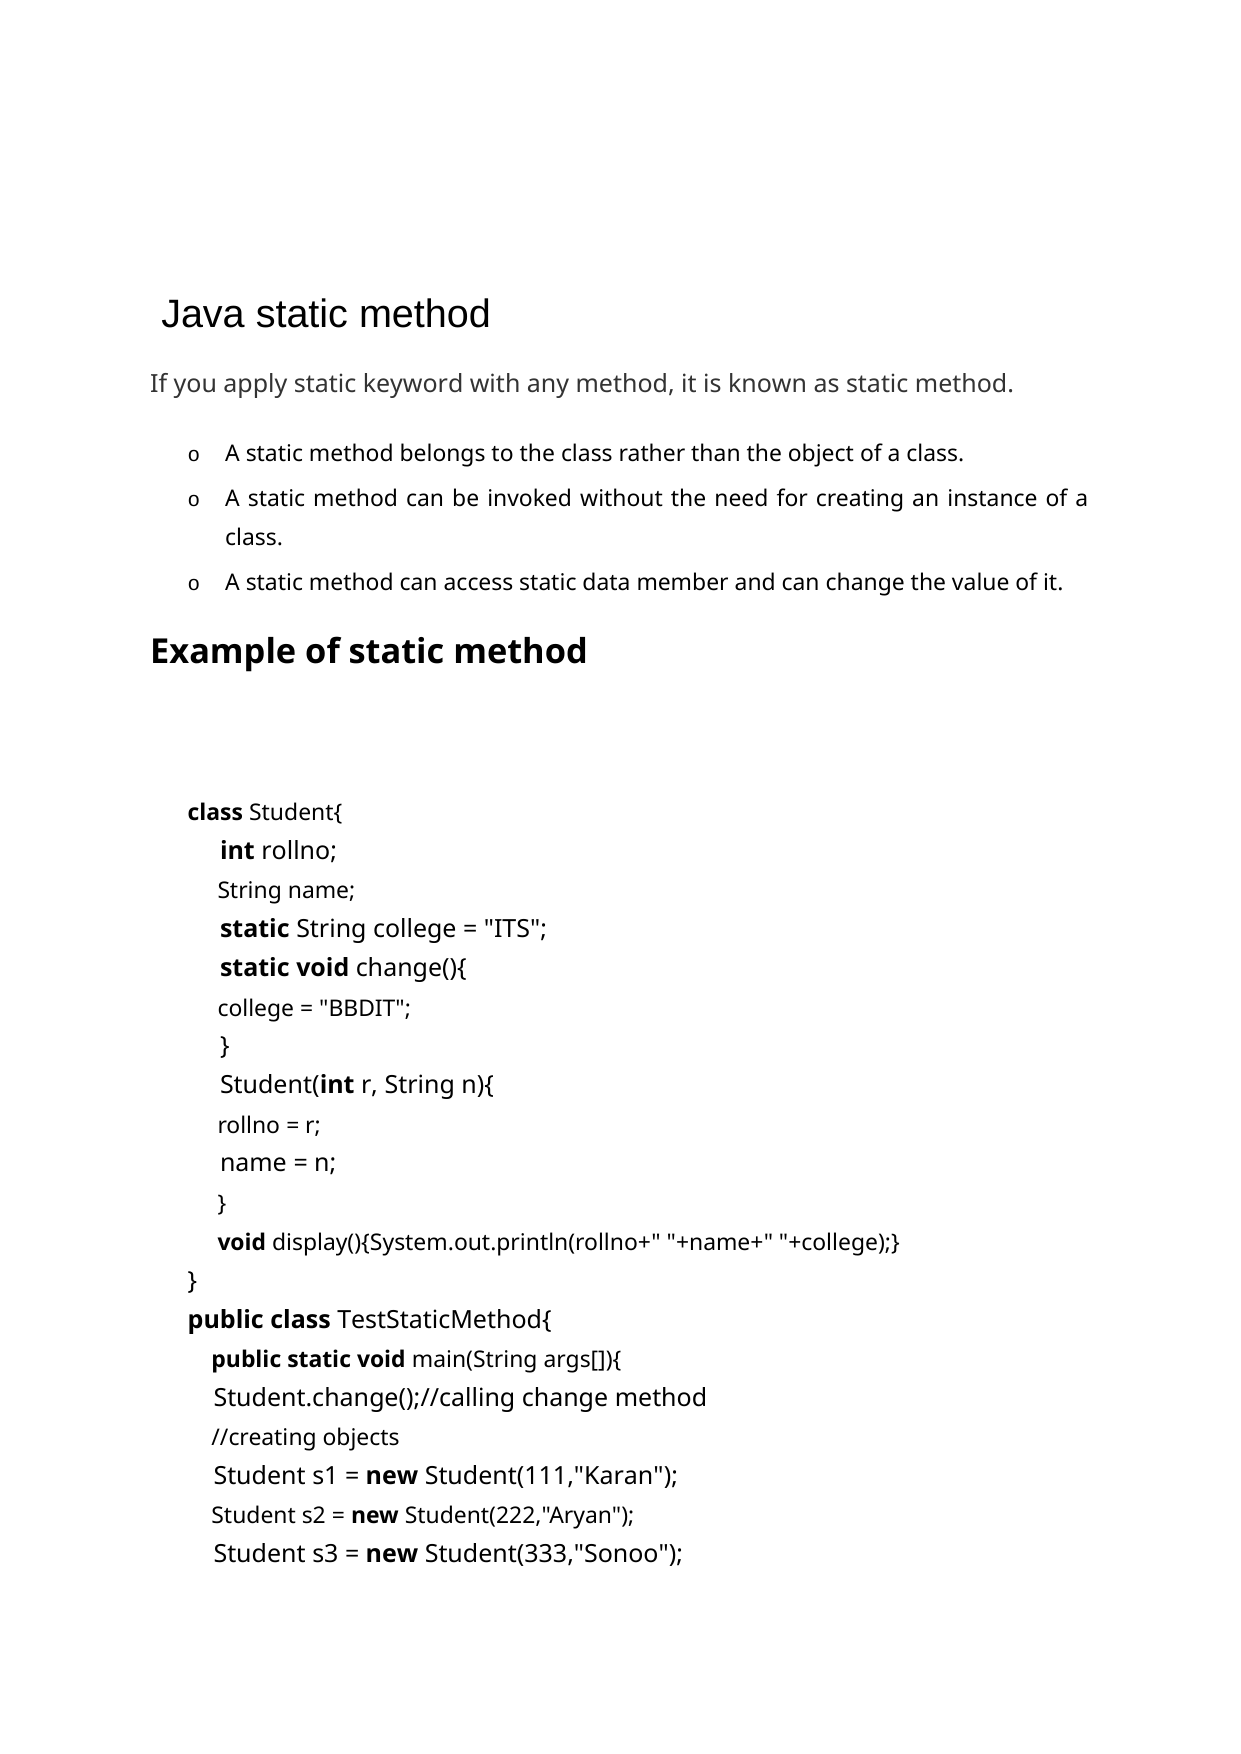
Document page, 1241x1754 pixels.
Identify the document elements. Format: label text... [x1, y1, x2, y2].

text String name; [187, 867, 1090, 906]
text Student s2 = new Student(222,"Aryan"); [187, 1492, 1090, 1531]
text static String college = "ITS"; [187, 906, 1090, 945]
text public class TestStaticMethod{ [187, 1296, 1090, 1335]
text } [187, 1257, 1090, 1296]
subtitle Java static method [150, 291, 1090, 336]
list A static method can be invoked without the need for creating an instance of a class. [187, 474, 1090, 552]
text } [187, 1023, 1090, 1062]
list A static method can access static data member and can change the value of it. [187, 558, 1090, 597]
text If you apply static keyword with any method, it is known as static method. [150, 365, 1090, 399]
text void display(){System.out.println(rollno+" "+name+" "+college);} [187, 1218, 1090, 1257]
text name = n; [187, 1140, 1090, 1179]
text college = "BBDIT"; [187, 984, 1090, 1023]
text static void change(){ [187, 945, 1090, 984]
text Student s1 = new Student(111,"Karan"); [187, 1453, 1090, 1492]
text Student(int r, String n){ [187, 1062, 1090, 1101]
text Student s3 = new Student(333,"Sonoo"); [187, 1531, 1090, 1570]
subtitle Example of static method [150, 627, 1090, 673]
text rollno = r; [187, 1101, 1090, 1140]
text } [187, 1179, 1090, 1218]
text class Student{ [187, 788, 1090, 828]
list A static method belongs to the class rather than the object of a class. [187, 429, 1090, 468]
text int rollno; [187, 828, 1090, 867]
text public static void main(String args[]){ [187, 1335, 1090, 1374]
text Student.change();//calling change method [187, 1374, 1090, 1413]
text //creating objects [187, 1413, 1090, 1453]
